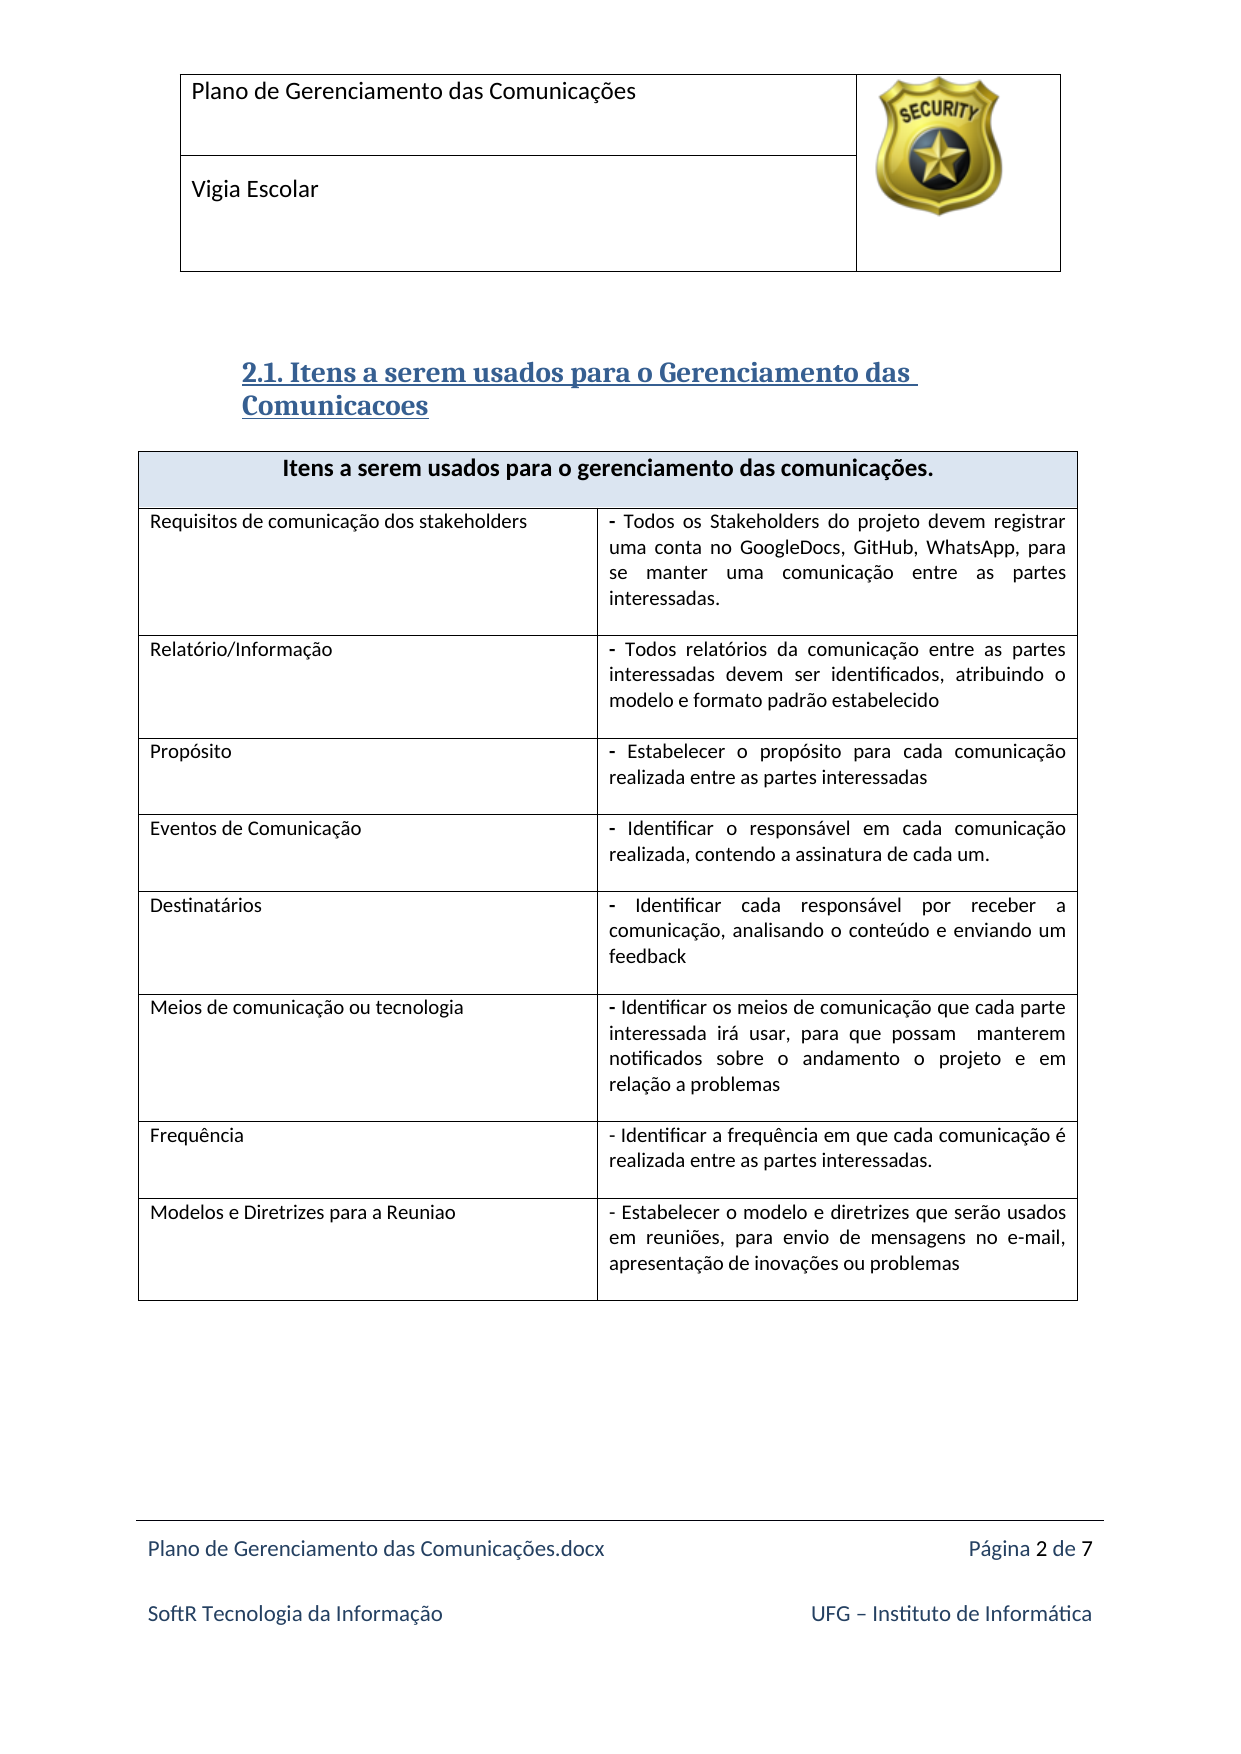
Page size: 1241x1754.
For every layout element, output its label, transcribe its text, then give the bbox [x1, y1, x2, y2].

table_cell Frequência [139, 1122, 597, 1198]
table_cell - Todos relatórios da comunicação entre as partes interessadas devem ser identificados, atribuindo o modelo e formato padrão estabelecido [598, 636, 1077, 737]
table_cell Meios de comunicação ou tecnologia [139, 995, 597, 1121]
table_cell Modelos e Diretrizes para a Reuniao [139, 1199, 597, 1300]
table_cell Requisitos de comunicação dos stakeholders [139, 509, 597, 635]
picture [867, 74, 1014, 221]
table_header Itens a serem usados para o gerenciamento das comunicações. [139, 452, 1077, 507]
table_cell - Todos os Stakeholders do projeto devem registrar uma conta no GoogleDocs, GitHub, WhatsApp, para se manter uma comunicação entre as partes interessadas. [598, 509, 1077, 635]
table_cell - Estabelecer o propósito para cada comunicação realizada entre as partes interessadas [598, 739, 1077, 814]
table_cell Destinatários [139, 892, 597, 993]
table_cell Eventos de Comunicação [139, 815, 597, 891]
subtitle 2.1. Itens a serem usados para o Gerenciamento das Comunicacoes [242, 356, 1090, 423]
table_cell Propósito [139, 739, 597, 814]
table_cell - Estabelecer o modelo e diretrizes que serão usados em reuniões, para envio de mensagens no e-mail, apresentação de inovações ou problemas [598, 1199, 1077, 1300]
table_cell - Identificar a frequência em que cada comunicação é realizada entre as partes interessadas. [598, 1122, 1077, 1198]
table_cell Relatório/Informação [139, 636, 597, 737]
table_cell - Identificar cada responsável por receber a comunicação, analisando o conteúdo e enviando um feedback [598, 892, 1077, 993]
table_cell - Identificar os meios de comunicação que cada parte interessada irá usar, para que possam manterem notificados sobre o andamento o projeto e em relação a problemas [598, 995, 1077, 1121]
table_cell - Identificar o responsável em cada comunicação realizada, contendo a assinatura de cada um. [598, 815, 1077, 891]
